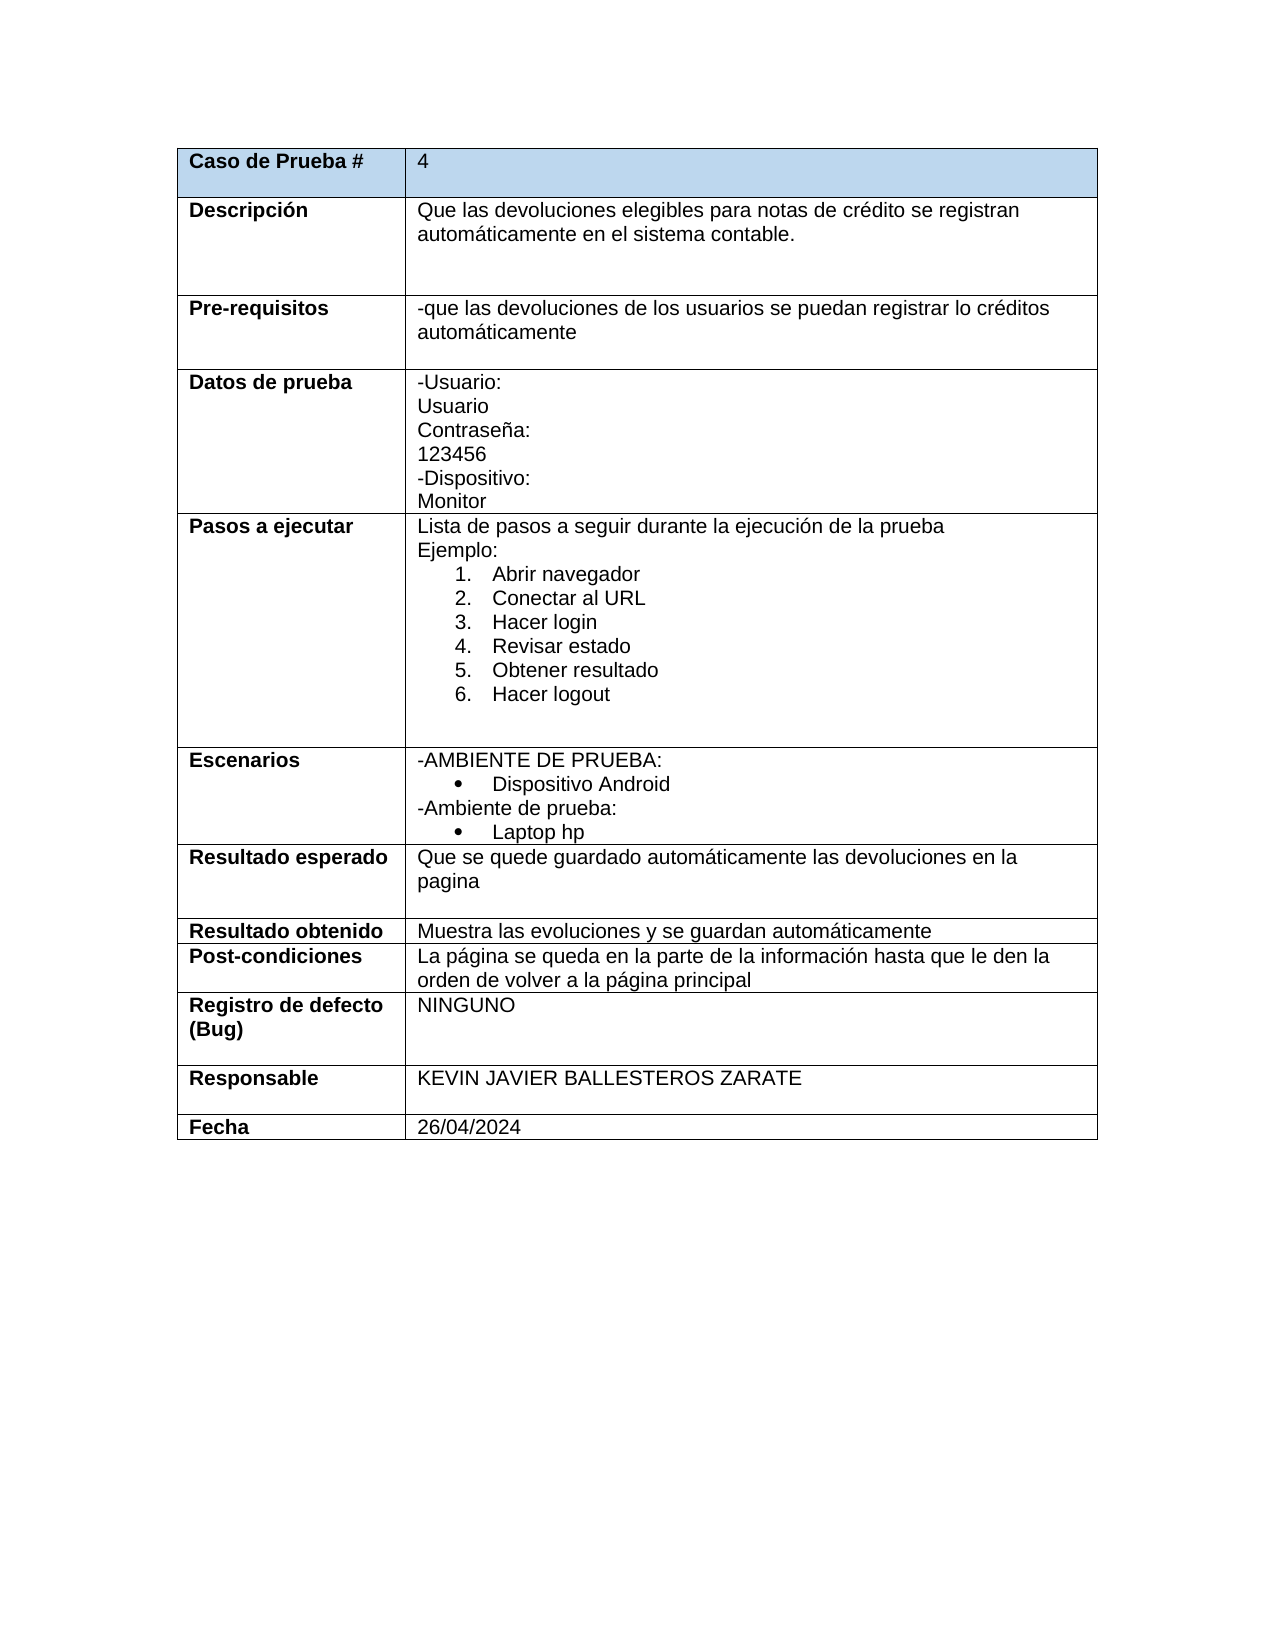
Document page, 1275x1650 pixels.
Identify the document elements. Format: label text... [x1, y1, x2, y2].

table_header 4 [406, 149, 1097, 197]
table_cell Lista de pasos a seguir durante la ejecución de la prueba Ejemplo: Abrir navegador Conectar al URL Hacer login Revisar estado Obtener resultado Hacer logout [406, 514, 1097, 747]
table_cell Pasos a ejecutar [178, 514, 405, 747]
table_cell La página se queda en la parte de la información hasta que le den la orden de volver a la página principal [406, 944, 1097, 992]
table_cell Escenarios [178, 748, 405, 844]
table_cell Descripción [178, 198, 405, 294]
table_cell Registro de defecto (Bug) [178, 993, 405, 1064]
table_cell Post-condiciones [178, 944, 405, 992]
table_cell Que las devoluciones elegibles para notas de crédito se registran automáticamente en el sistema contable. [406, 198, 1097, 294]
table_cell Resultado obtenido [178, 919, 405, 943]
table_cell Que se quede guardado automáticamente las devoluciones en la pagina [406, 845, 1097, 918]
table_cell Datos de prueba [178, 370, 405, 513]
table_cell -AMBIENTE DE PRUEBA: Dispositivo Android -Ambiente de prueba: Laptop hp [406, 748, 1097, 844]
table_header Caso de Prueba # [178, 149, 405, 197]
table_cell NINGUNO [406, 993, 1097, 1064]
table_cell Responsable [178, 1066, 405, 1113]
table_cell -Usuario: Usuario Contraseña: 123456 -Dispositivo: Monitor [406, 370, 1097, 513]
table_cell KEVIN JAVIER BALLESTEROS ZARATE [406, 1066, 1097, 1113]
table_cell Pre-requisitos [178, 296, 405, 368]
table_cell -que las devoluciones de los usuarios se puedan registrar lo créditos automáticamente [406, 296, 1097, 368]
table_cell Muestra las evoluciones y se guardan automáticamente [406, 919, 1097, 943]
table_cell Fecha [178, 1115, 405, 1138]
table_cell 26/04/2024 [406, 1115, 1097, 1138]
table_cell Resultado esperado [178, 845, 405, 918]
